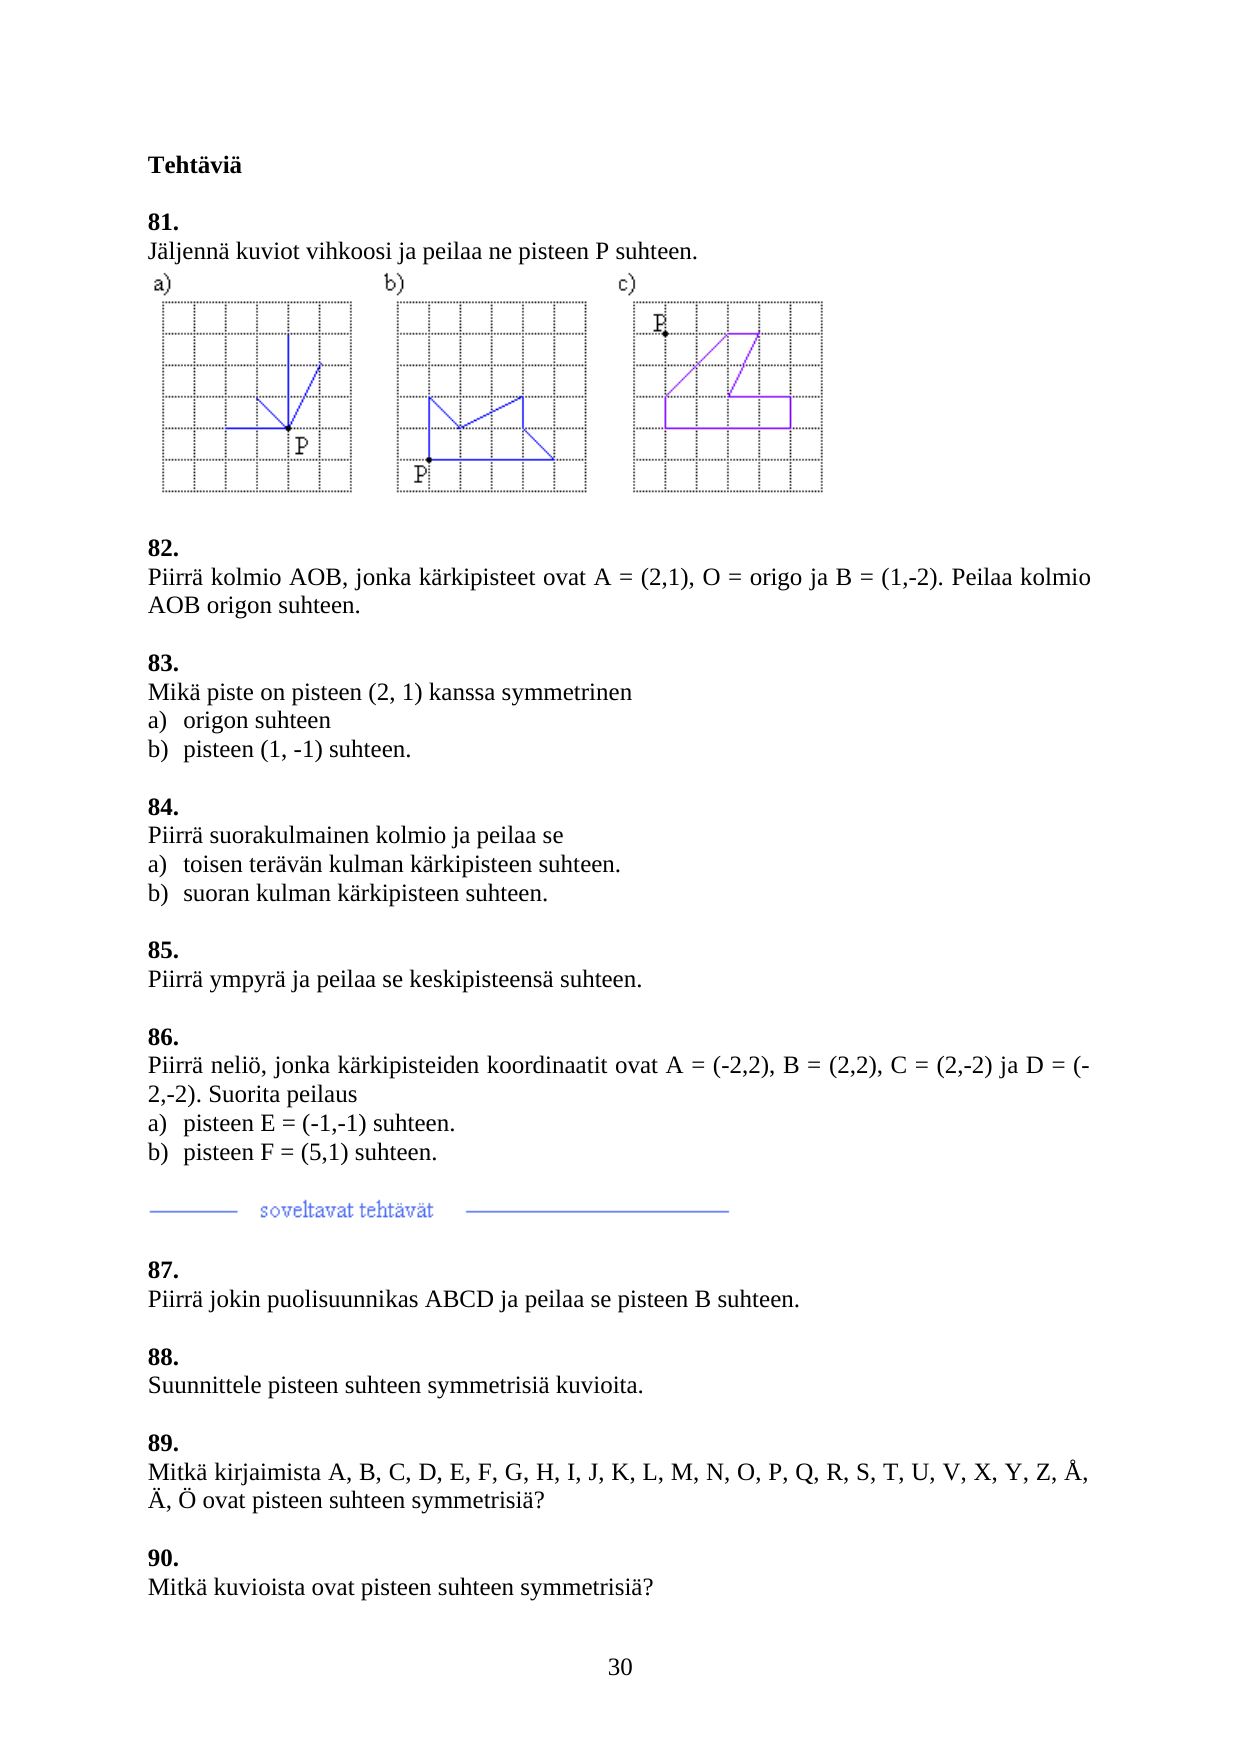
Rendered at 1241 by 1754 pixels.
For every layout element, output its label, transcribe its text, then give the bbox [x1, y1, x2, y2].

text Jäljennä kuviot vihkoosi ja peilaa ne pisteen P suhteen. [148, 236, 1092, 265]
text Piirrä neliö, jonka kärkipisteiden koordinaatit ovat A = (-2,2), B = (2,2), C = (2,-2) ja D = (-2,-2). Suorita peilaus [148, 1050, 1092, 1108]
list origon suhteen [148, 705, 1092, 734]
text Piirrä suorakulmainen kolmio ja peilaa se [148, 820, 1092, 849]
list pisteen E = (-1,-1) suhteen. [148, 1108, 1092, 1137]
text Mikä piste on pisteen (2, 1) kanssa symmetrinen [148, 677, 1092, 705]
text Mitkä kirjaimista A, B, C, D, E, F, G, H, I, J, K, L, M, N, O, P, Q, R, S, T, U, V, X, Y, Z, Å, Ä, Ö ovat pisteen suhteen symmetrisiä? [148, 1457, 1092, 1514]
text Suunnittele pisteen suhteen symmetrisiä kuvioita. [148, 1371, 1092, 1399]
list pisteen (1, -1) suhteen. [148, 734, 1092, 763]
text Piirrä jokin puolisuunnikas ABCD ja peilaa se pisteen B suhteen. [148, 1284, 1092, 1313]
text Tehtäviä [148, 150, 1092, 179]
list suoran kulman kärkipisteen suhteen. [148, 878, 1092, 907]
picture [147, 265, 826, 504]
text Piirrä ympyrä ja peilaa se keskipisteensä suhteen. [148, 964, 1092, 993]
text Piirrä kolmio AOB, jonka kärkipisteet ovat A = (2,1), O = origo ja B = (1,-2). Peilaa kolmio AOB origon suhteen. [148, 562, 1092, 619]
list toisen terävän kulman kärkipisteen suhteen. [148, 849, 1092, 878]
text Mitkä kuvioista ovat pisteen suhteen symmetrisiä? [148, 1572, 1092, 1601]
list pisteen F = (5,1) suhteen. [148, 1137, 1092, 1165]
picture [147, 1194, 734, 1227]
